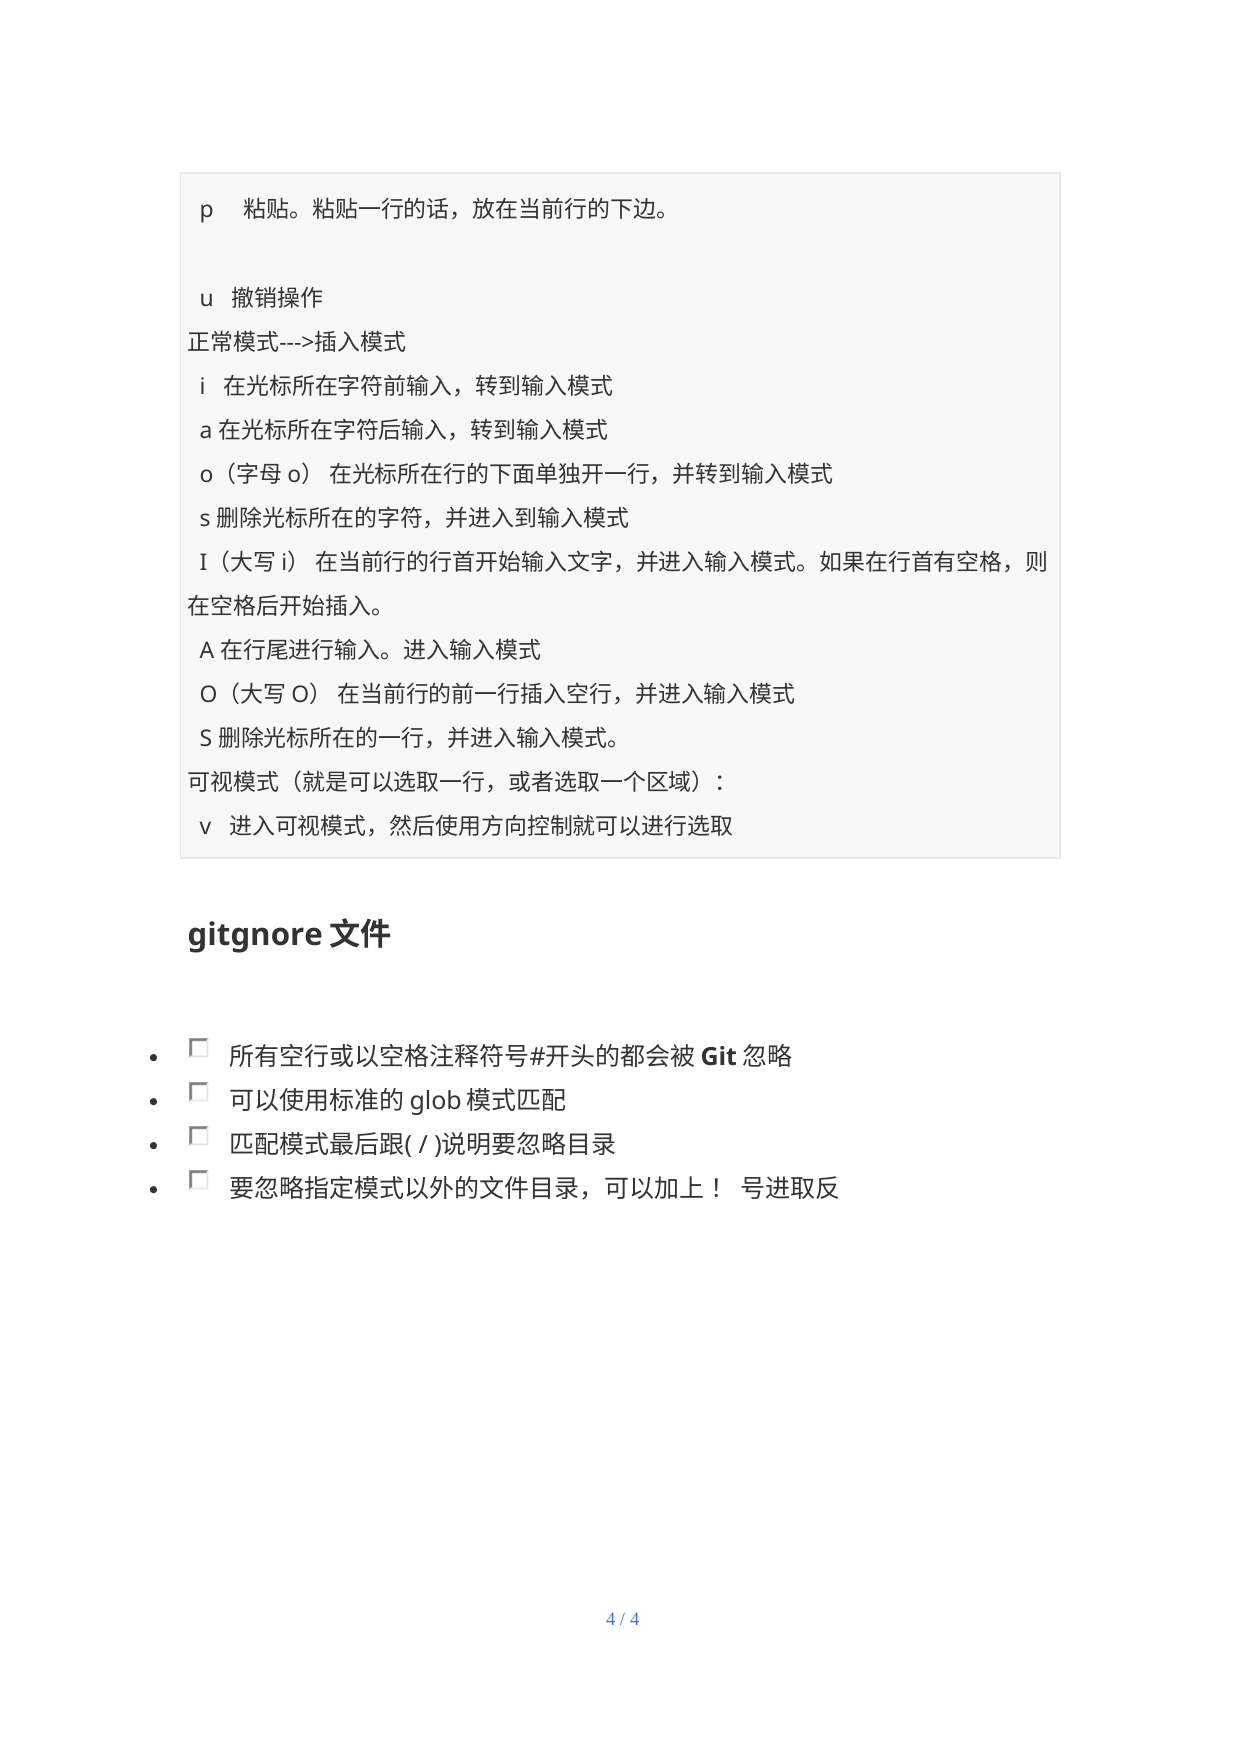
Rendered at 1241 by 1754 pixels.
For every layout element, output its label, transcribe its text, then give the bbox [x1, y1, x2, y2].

list 可以使用标准的glob模式匹配 [150, 1076, 1053, 1120]
list 所有空行或以空格注释符号#开头的都会被Git忽略 [150, 1032, 1053, 1076]
list 要忽略指定模式以外的文件目录，可以加上 ！ 号进取反 [150, 1164, 1053, 1208]
subtitle gitgnore文件 [187, 888, 1053, 976]
list 匹配模式最后跟( / )说明要忽略目录 [150, 1120, 1053, 1164]
